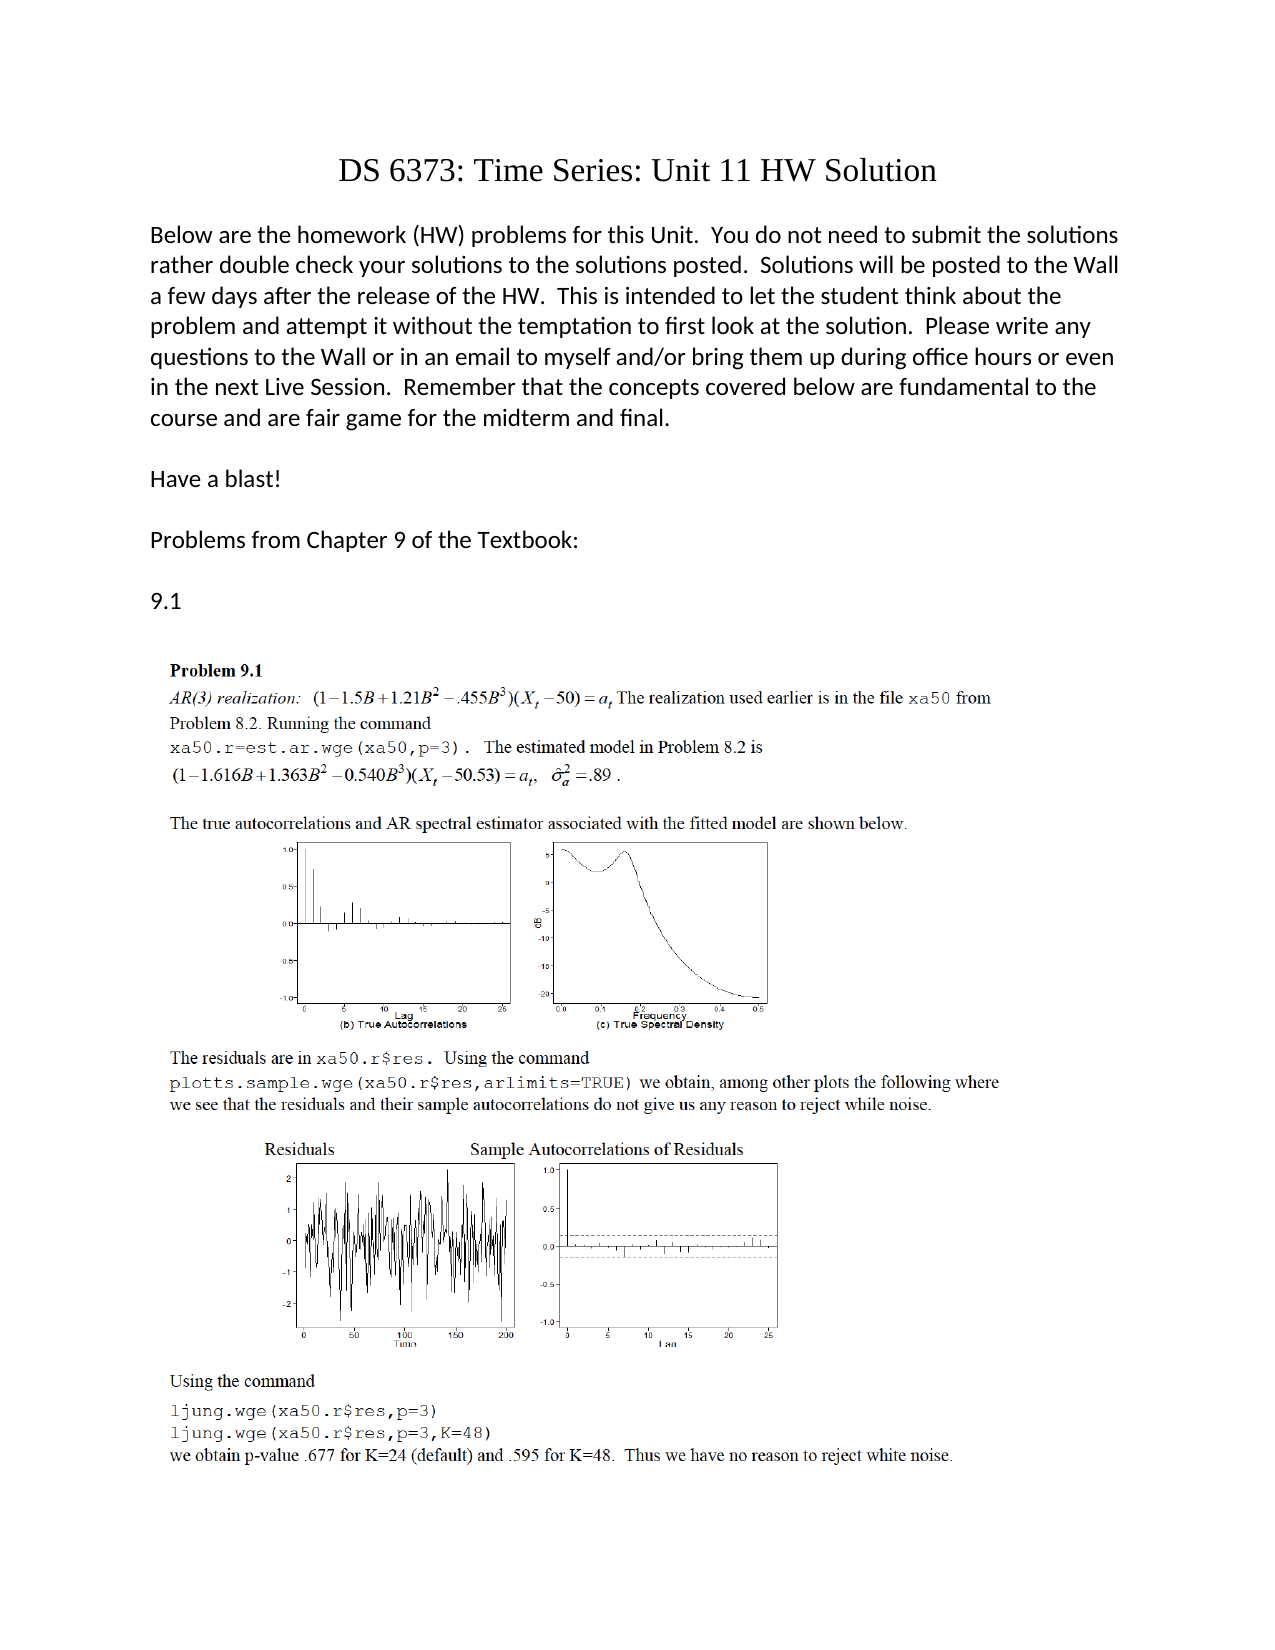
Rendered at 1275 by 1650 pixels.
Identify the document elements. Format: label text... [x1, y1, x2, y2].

picture [150, 646, 1034, 1488]
text 9.1 [150, 585, 1125, 616]
text Have a blast! [150, 463, 1125, 493]
text Problems from Chapter 9 of the Textbook: [150, 524, 1125, 554]
text Below are the homework (HW) problems for this Unit. You do not need to submit the solutions rather double check your solutions to the solutions posted. Solutions will be posted to the Wall a few days after the release of the HW. This is intended to let the student think about the problem and attempt it without the temptation to first look at the solution. Please write any questions to the Wall or in an email to myself and/or bring them up during office hours or even in the next Live Session. Remember that the concepts covered below are fundamental to the course and are fair game for the midterm and final. [150, 219, 1125, 432]
text DS 6373: Time Series: Unit 11 HW Solution [150, 150, 1125, 188]
